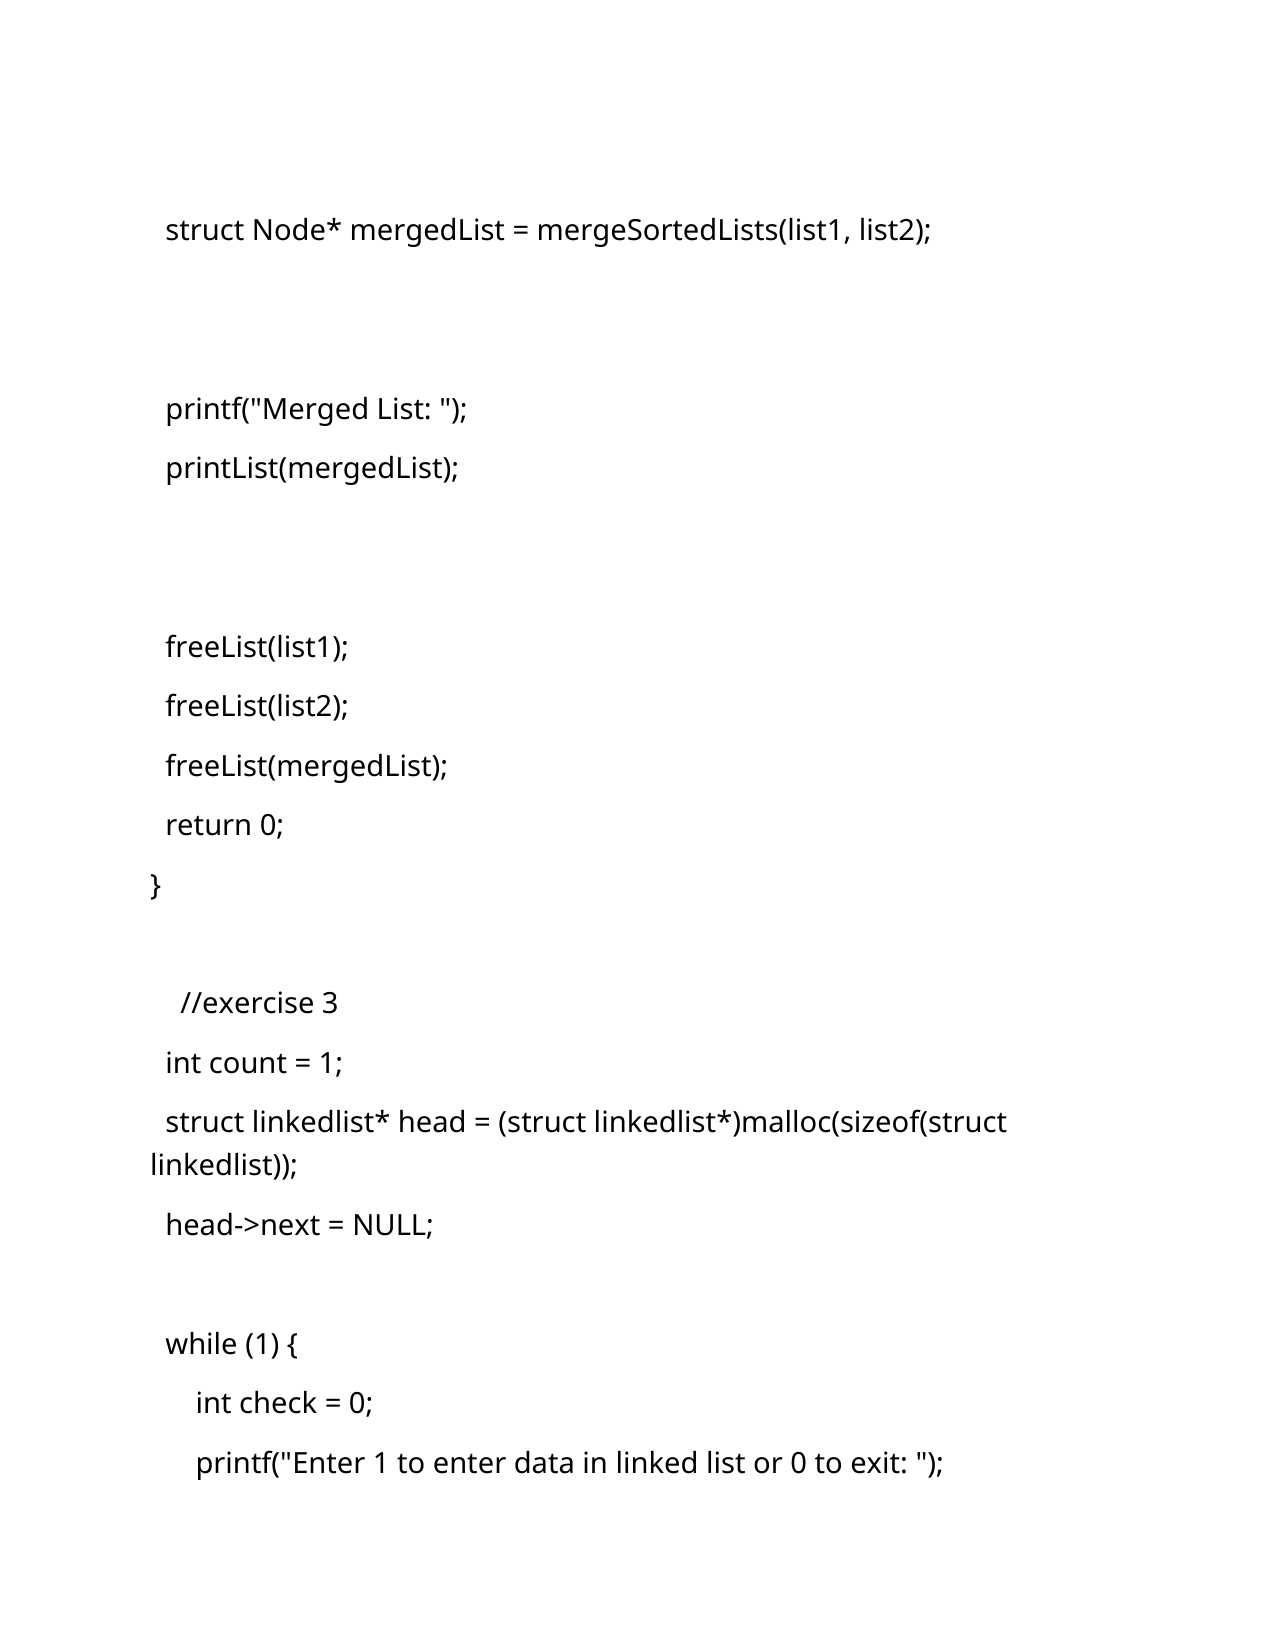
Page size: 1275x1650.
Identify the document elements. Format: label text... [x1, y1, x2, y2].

text printf("Enter 1 to enter data in linked list or 0 to exit: "); [150, 1442, 1125, 1482]
text printf("Merged List: "); [150, 388, 1125, 428]
text int count = 1; [150, 1042, 1125, 1082]
text int check = 0; [150, 1382, 1125, 1422]
text head->next = NULL; [150, 1204, 1125, 1244]
text return 0; [150, 804, 1125, 844]
text freeList(list2); [150, 685, 1125, 725]
text struct linkedlist* head = (struct linkedlist*)malloc(sizeof(struct linkedlist)); [150, 1102, 1125, 1184]
text //exercise 3 [150, 983, 1125, 1022]
text printList(mergedList); [150, 447, 1125, 487]
text while (1) { [150, 1323, 1125, 1363]
text } [150, 864, 1125, 903]
text freeList(mergedList); [150, 745, 1125, 784]
text freeList(list1); [150, 626, 1125, 666]
text struct Node* mergedList = mergeSortedLists(list1, list2); [150, 209, 1125, 249]
